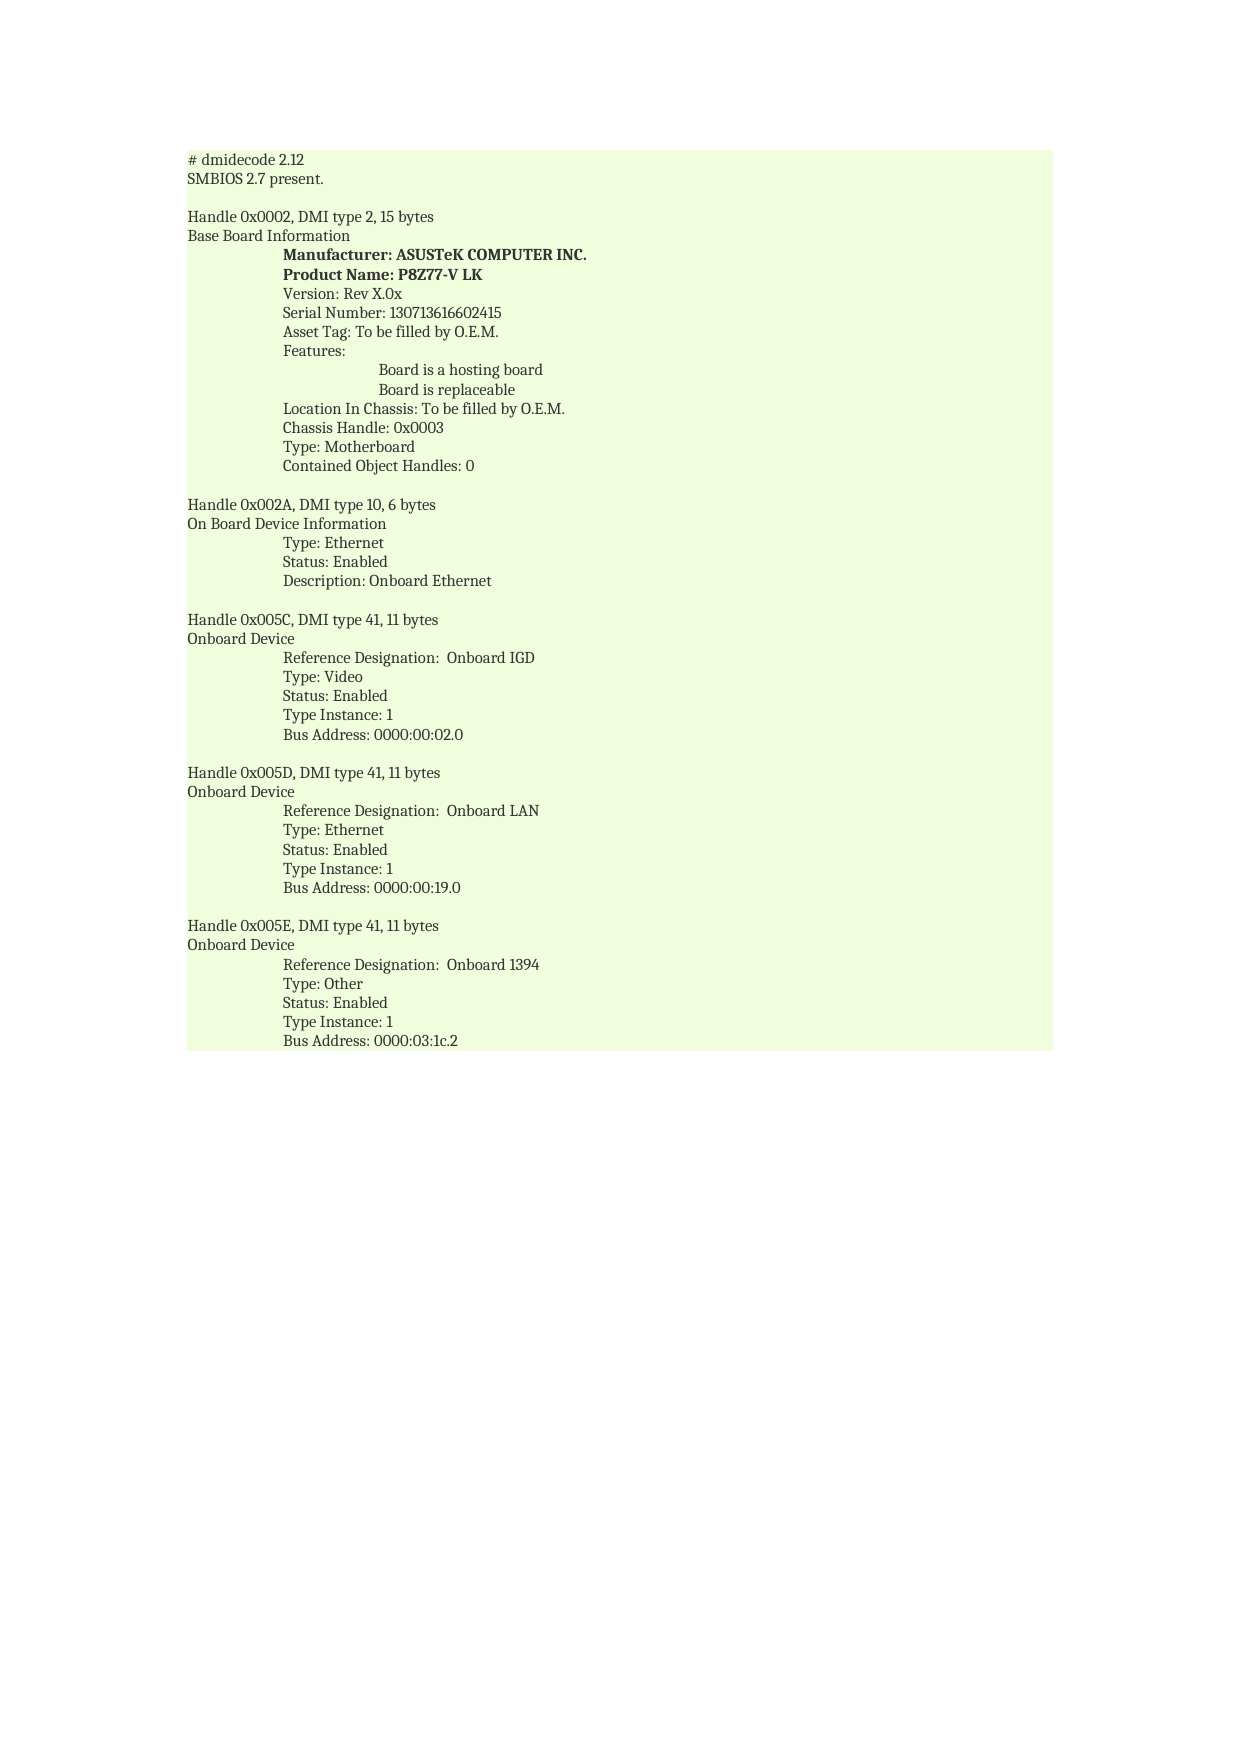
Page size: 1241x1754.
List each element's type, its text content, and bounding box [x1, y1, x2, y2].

text # dmidecode 2.12 [187, 150, 1053, 169]
text Bus Address: 0000:00:02.0 [187, 725, 1053, 744]
text Product Name: P8Z77-V LK [187, 265, 1053, 284]
text Type Instance: 1 [187, 1012, 1053, 1032]
text Type: Other [187, 974, 1053, 993]
text Version: Rev X.0x [187, 284, 1053, 303]
text SMBIOS 2.7 present. [187, 169, 1053, 188]
text Bus Address: 0000:03:1c.2 [187, 1032, 1053, 1051]
text Type: Ethernet [187, 821, 1053, 840]
text Location In Chassis: To be filled by O.E.M. [187, 399, 1053, 418]
text Base Board Information [187, 227, 1053, 246]
text Features: [187, 342, 1053, 361]
text Status: Enabled [187, 993, 1053, 1012]
text Board is replaceable [187, 380, 1053, 399]
text Status: Enabled [187, 840, 1053, 859]
text Handle 0x0002, DMI type 2, 15 bytes [187, 207, 1053, 227]
text Type: Ethernet [187, 533, 1053, 552]
text Onboard Device [187, 629, 1053, 648]
text Board is a hosting board [187, 361, 1053, 380]
text Reference Designation: Onboard LAN [187, 802, 1053, 821]
text Status: Enabled [187, 552, 1053, 572]
text Type: Video [187, 667, 1053, 687]
text Handle 0x002A, DMI type 10, 6 bytes [187, 495, 1053, 514]
text Bus Address: 0000:00:19.0 [187, 878, 1053, 897]
text Status: Enabled [187, 687, 1053, 706]
text On Board Device Information [187, 514, 1053, 533]
text Handle 0x005C, DMI type 41, 11 bytes [187, 610, 1053, 629]
text Contained Object Handles: 0 [187, 457, 1053, 476]
text Type Instance: 1 [187, 706, 1053, 725]
text Serial Number: 130713616602415 [187, 303, 1053, 322]
text Manufacturer: ASUSTeK COMPUTER INC. [187, 246, 1053, 265]
text Onboard Device [187, 782, 1053, 802]
text Onboard Device [187, 936, 1053, 955]
text Reference Designation: Onboard IGD [187, 648, 1053, 667]
text Description: Onboard Ethernet [187, 572, 1053, 591]
text Asset Tag: To be filled by O.E.M. [187, 322, 1053, 342]
text Reference Designation: Onboard 1394 [187, 955, 1053, 974]
text Chassis Handle: 0x0003 [187, 418, 1053, 437]
text Type: Motherboard [187, 437, 1053, 457]
text Type Instance: 1 [187, 859, 1053, 878]
text Handle 0x005D, DMI type 41, 11 bytes [187, 763, 1053, 782]
text Handle 0x005E, DMI type 41, 11 bytes [187, 917, 1053, 936]
